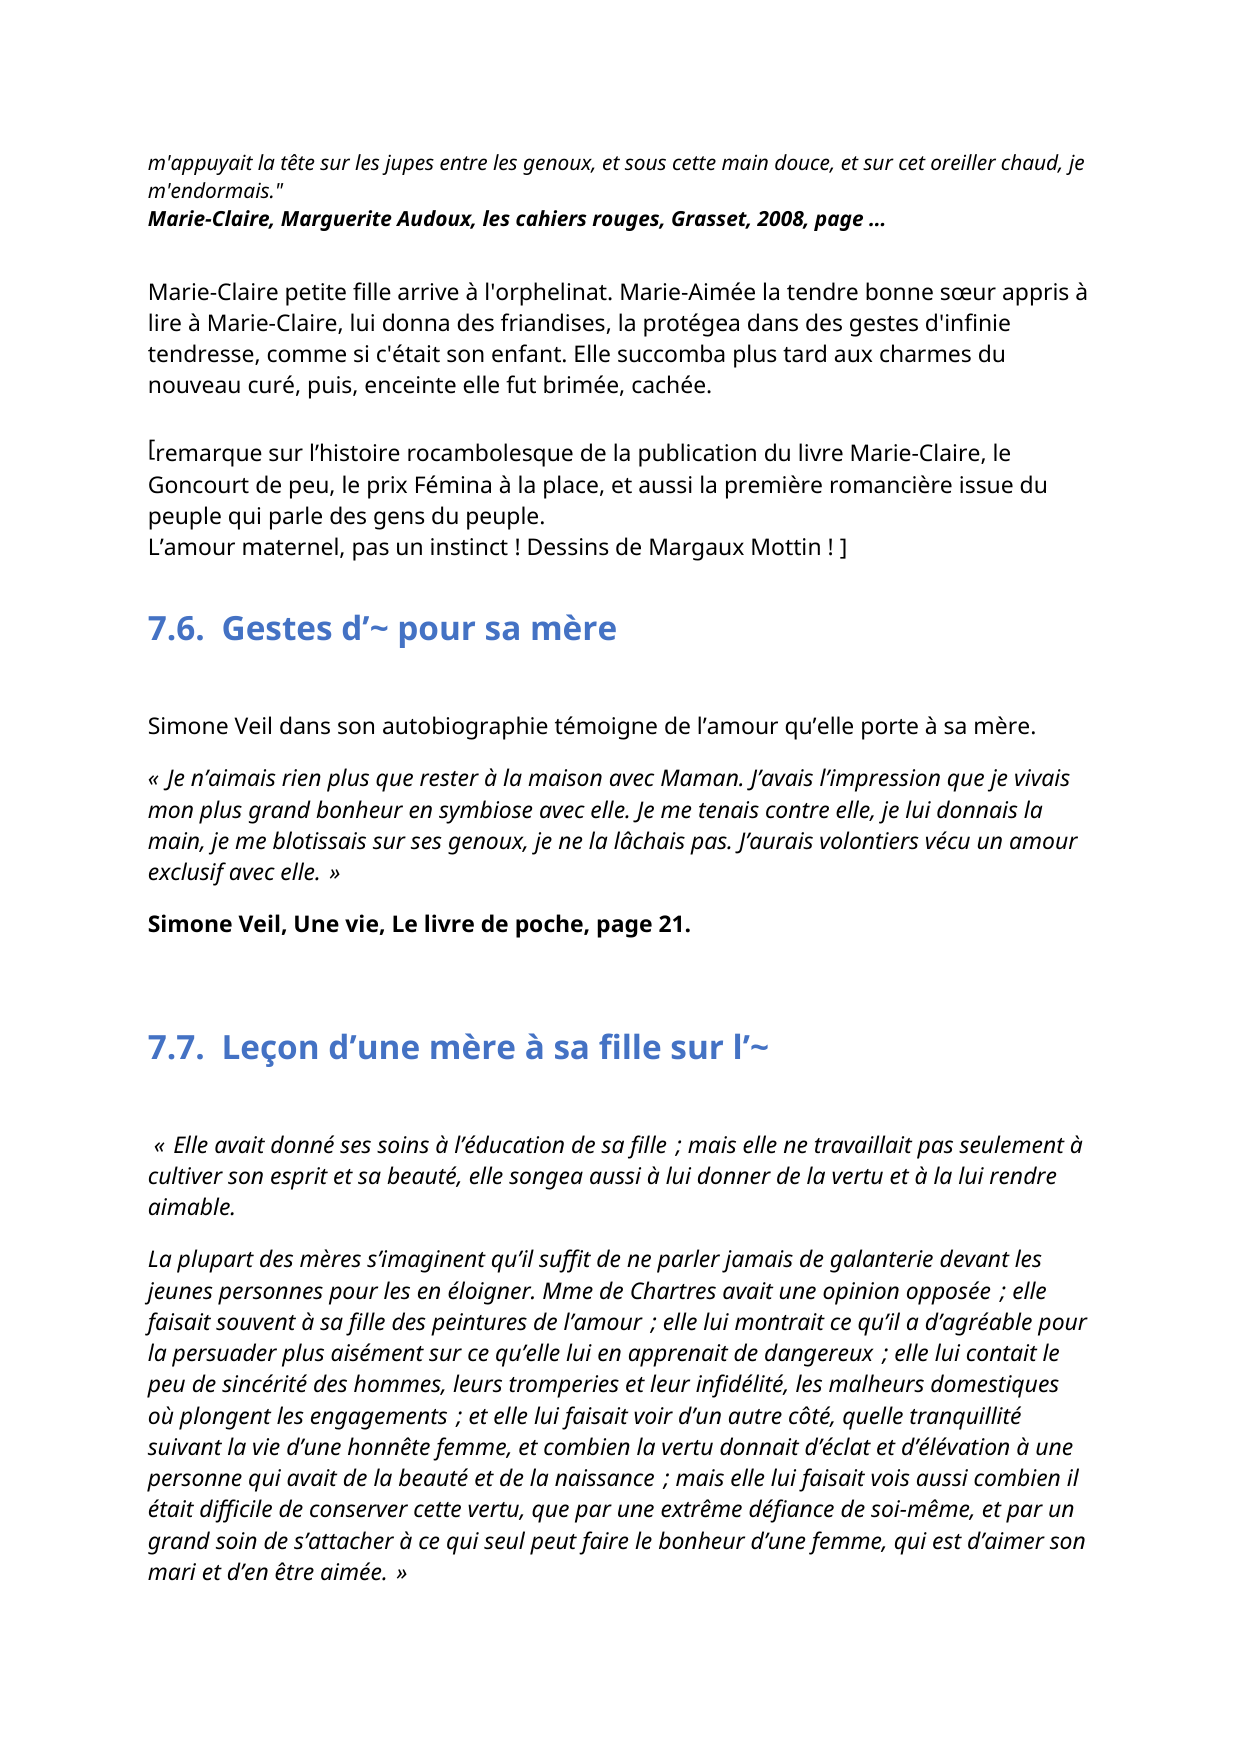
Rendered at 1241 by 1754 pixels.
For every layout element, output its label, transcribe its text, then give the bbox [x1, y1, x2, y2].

text L’amour maternel, pas un instinct ! Dessins de Margaux Mottin ! ] [148, 531, 1093, 562]
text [148, 1243, 1093, 1587]
subtitle Gestes d’~ pour sa mère [148, 605, 1093, 650]
text « Elle avait donné ses soins à l’éducation de sa fille ; mais elle ne travaillait pas seulement à cultiver son esprit et sa beauté, elle songea aussi à lui donner de la vertu et à la lui rendre aimable. [148, 1129, 1093, 1223]
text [148, 148, 1093, 233]
text [remarque sur l’histoire rocambolesque de la publication du livre Marie-Claire, le Goncourt de peu, le prix Fémina à la place, et aussi la première romancière issue du peuple qui parle des gens du peuple. [148, 432, 1093, 531]
subtitle Leçon d’une mère à sa fille sur l’~ [148, 1024, 1093, 1069]
text « Je n’aimais rien plus que rester à la maison avec Maman. J’avais l’impression que je vivais mon plus grand bonheur en symbiose avec elle. Je me tenais contre elle, je lui donnais la main, je me blotissais sur ses genoux, je ne la lâchais pas. J’aurais volontiers vécu un amour exclusif avec elle. » [148, 762, 1093, 887]
text Simone Veil dans son autobiographie témoigne de l’amour qu’elle porte à sa mère. [148, 710, 1093, 741]
text Marie-Claire petite fille arrive à l'orphelinat. Marie-Aimée la tendre bonne sœur appris à lire à Marie-Claire, lui donna des friandises, la protégea dans des gestes d'infinie tendresse, comme si c'était son enfant. Elle succomba plus tard aux charmes du nouveau curé, puis, enceinte elle fut brimée, cachée. [148, 276, 1093, 401]
text Simone Veil, Une vie, Le livre de poche, page 21. [148, 908, 1093, 939]
